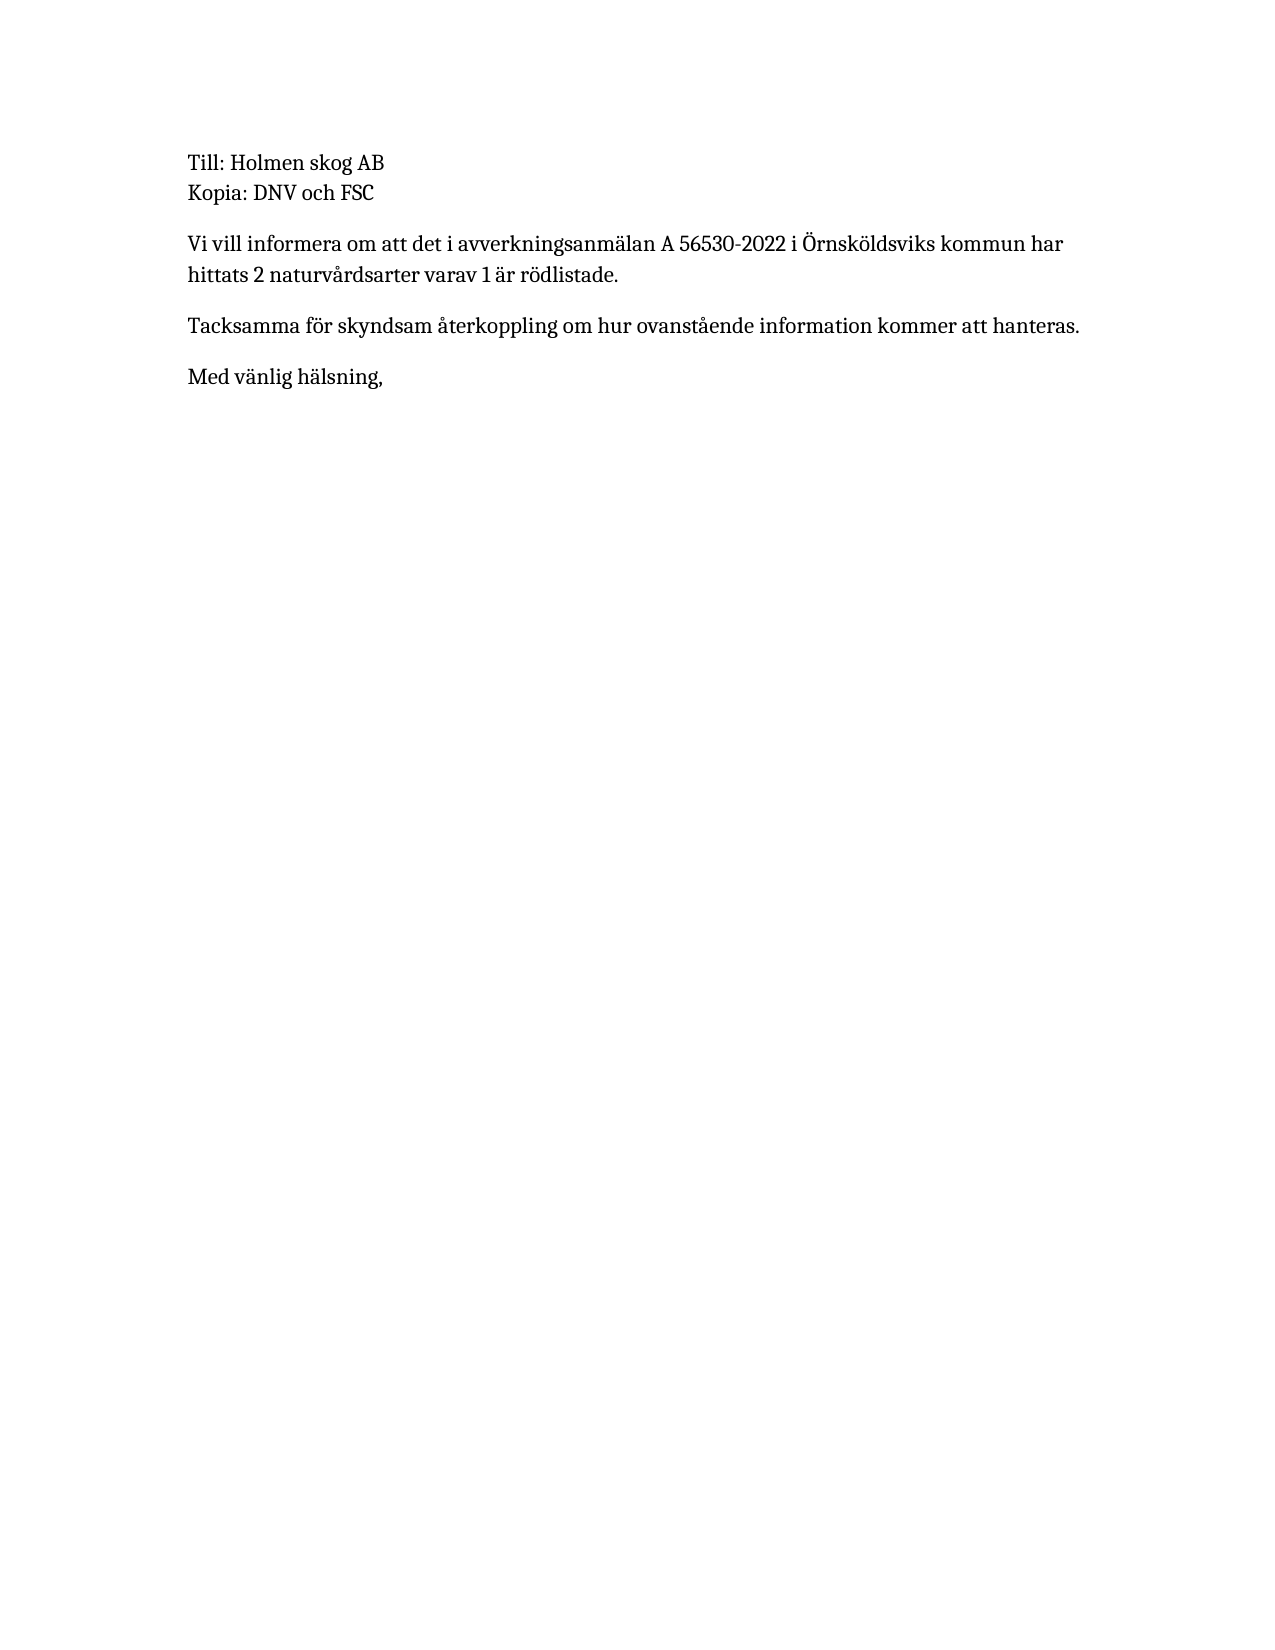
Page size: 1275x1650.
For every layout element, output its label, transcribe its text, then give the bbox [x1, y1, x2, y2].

text Tacksamma för skyndsam återkoppling om hur ovanstående information kommer att hanteras. [187, 312, 1087, 339]
text Till: Holmen skog AB Kopia: DNV och FSC [187, 150, 1087, 207]
text Med vänlig hälsning, [187, 363, 1087, 420]
text Vi vill informera om att det i avverkningsanmälan A 56530-2022 i Örnsköldsviks kommun har hittats 2 naturvårdsarter varav 1 är rödlistade. [187, 231, 1087, 288]
